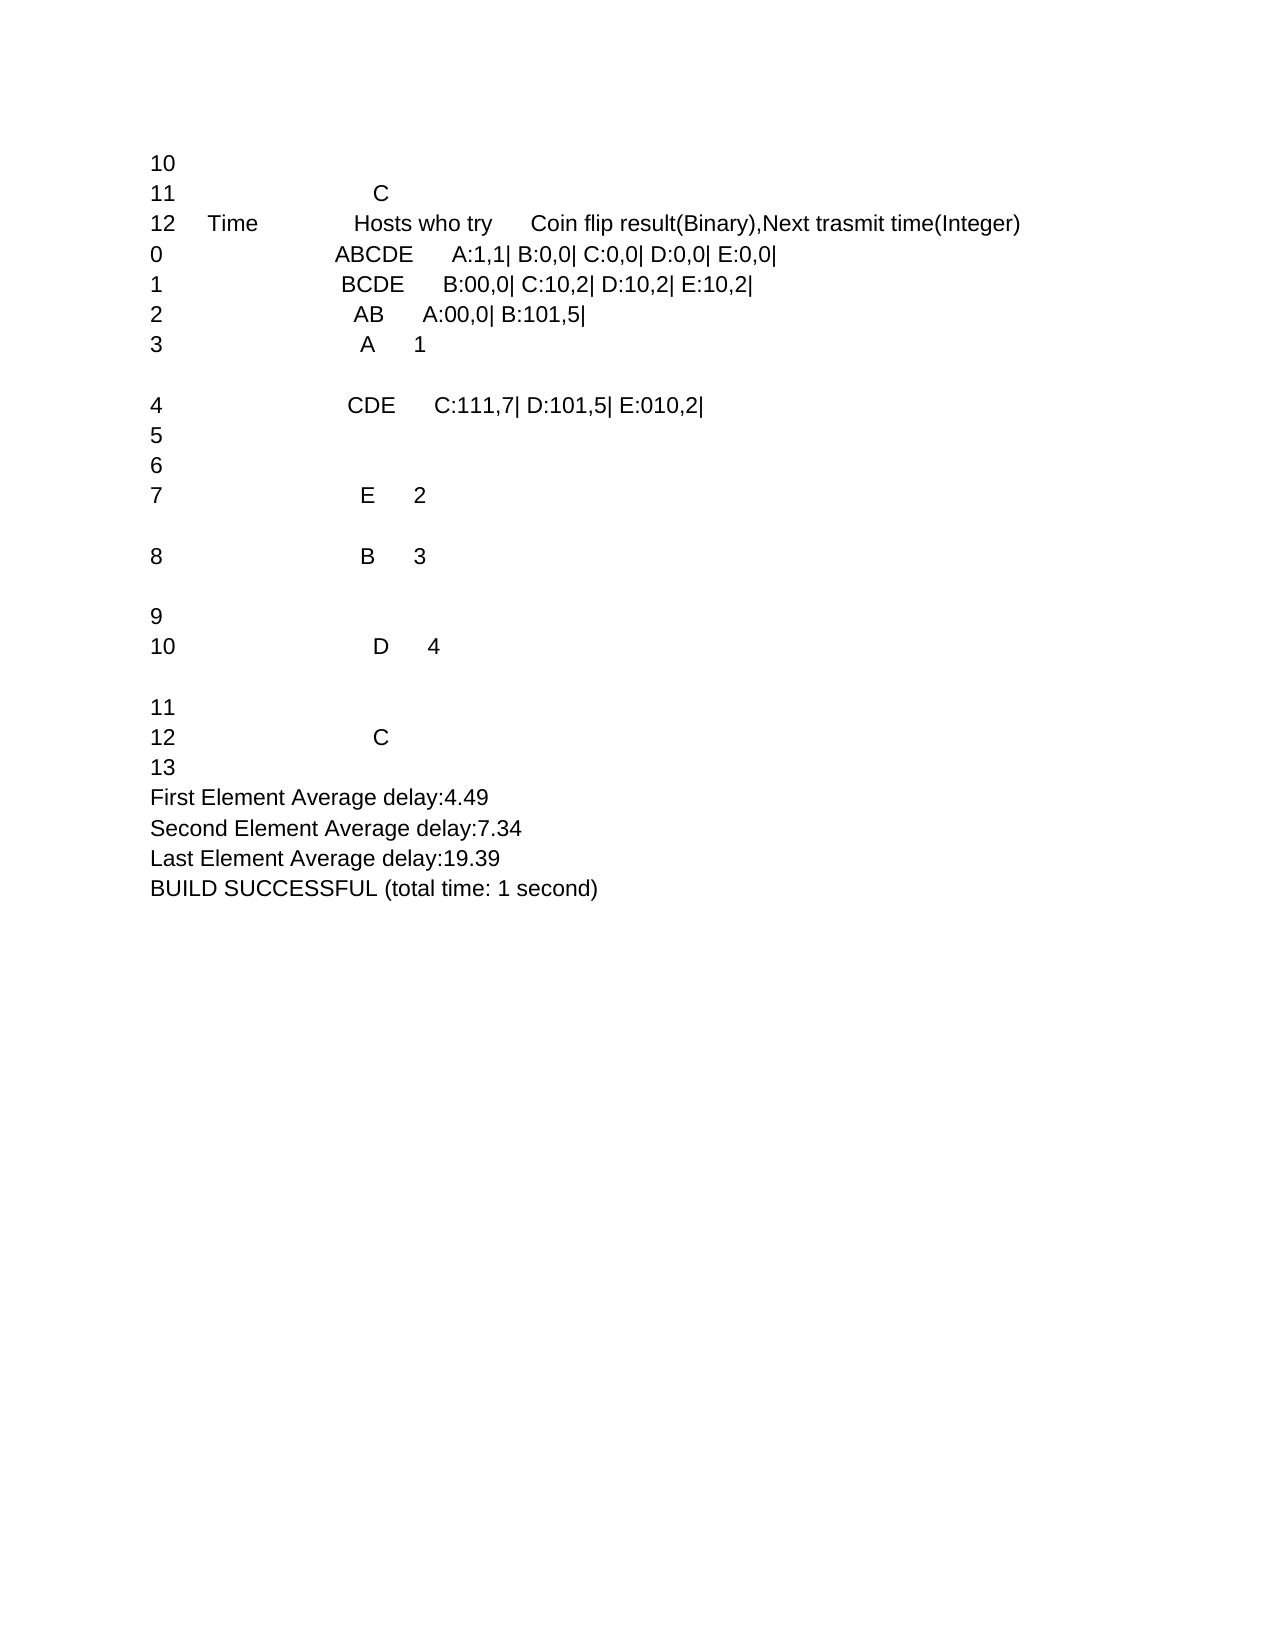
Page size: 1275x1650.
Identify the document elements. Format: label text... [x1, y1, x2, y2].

text Second Element Average delay:7.34 [150, 814, 1125, 841]
text 3 A 1 [150, 331, 1125, 358]
text 10 [150, 150, 1125, 176]
text First Element Average delay:4.49 [150, 784, 1125, 811]
text 4 CDE C:111,7| D:101,5| E:010,2| [150, 392, 1125, 418]
text 1 BCDE B:00,0| C:10,2| D:10,2| E:10,2| [150, 271, 1125, 297]
text 12 C [150, 724, 1125, 750]
text 11 [150, 694, 1125, 720]
text 8 B 3 [150, 543, 1125, 569]
text 9 [150, 603, 1125, 629]
text BUILD SUCCESSFUL (total time: 1 second) [150, 875, 1125, 901]
text 2 AB A:00,0| B:101,5| [150, 301, 1125, 327]
text 13 [150, 754, 1125, 781]
text 5 [150, 422, 1125, 448]
text 7 E 2 [150, 482, 1125, 509]
text 12 Time Hosts who try Coin flip result(Binary),Next trasmit time(Integer) [150, 210, 1125, 237]
text Last Element Average delay:19.39 [150, 845, 1125, 871]
text 11 C [150, 180, 1125, 207]
text 10 D 4 [150, 633, 1125, 660]
text 0 ABCDE A:1,1| B:0,0| C:0,0| D:0,0| E:0,0| [150, 241, 1125, 267]
text 6 [150, 452, 1125, 478]
